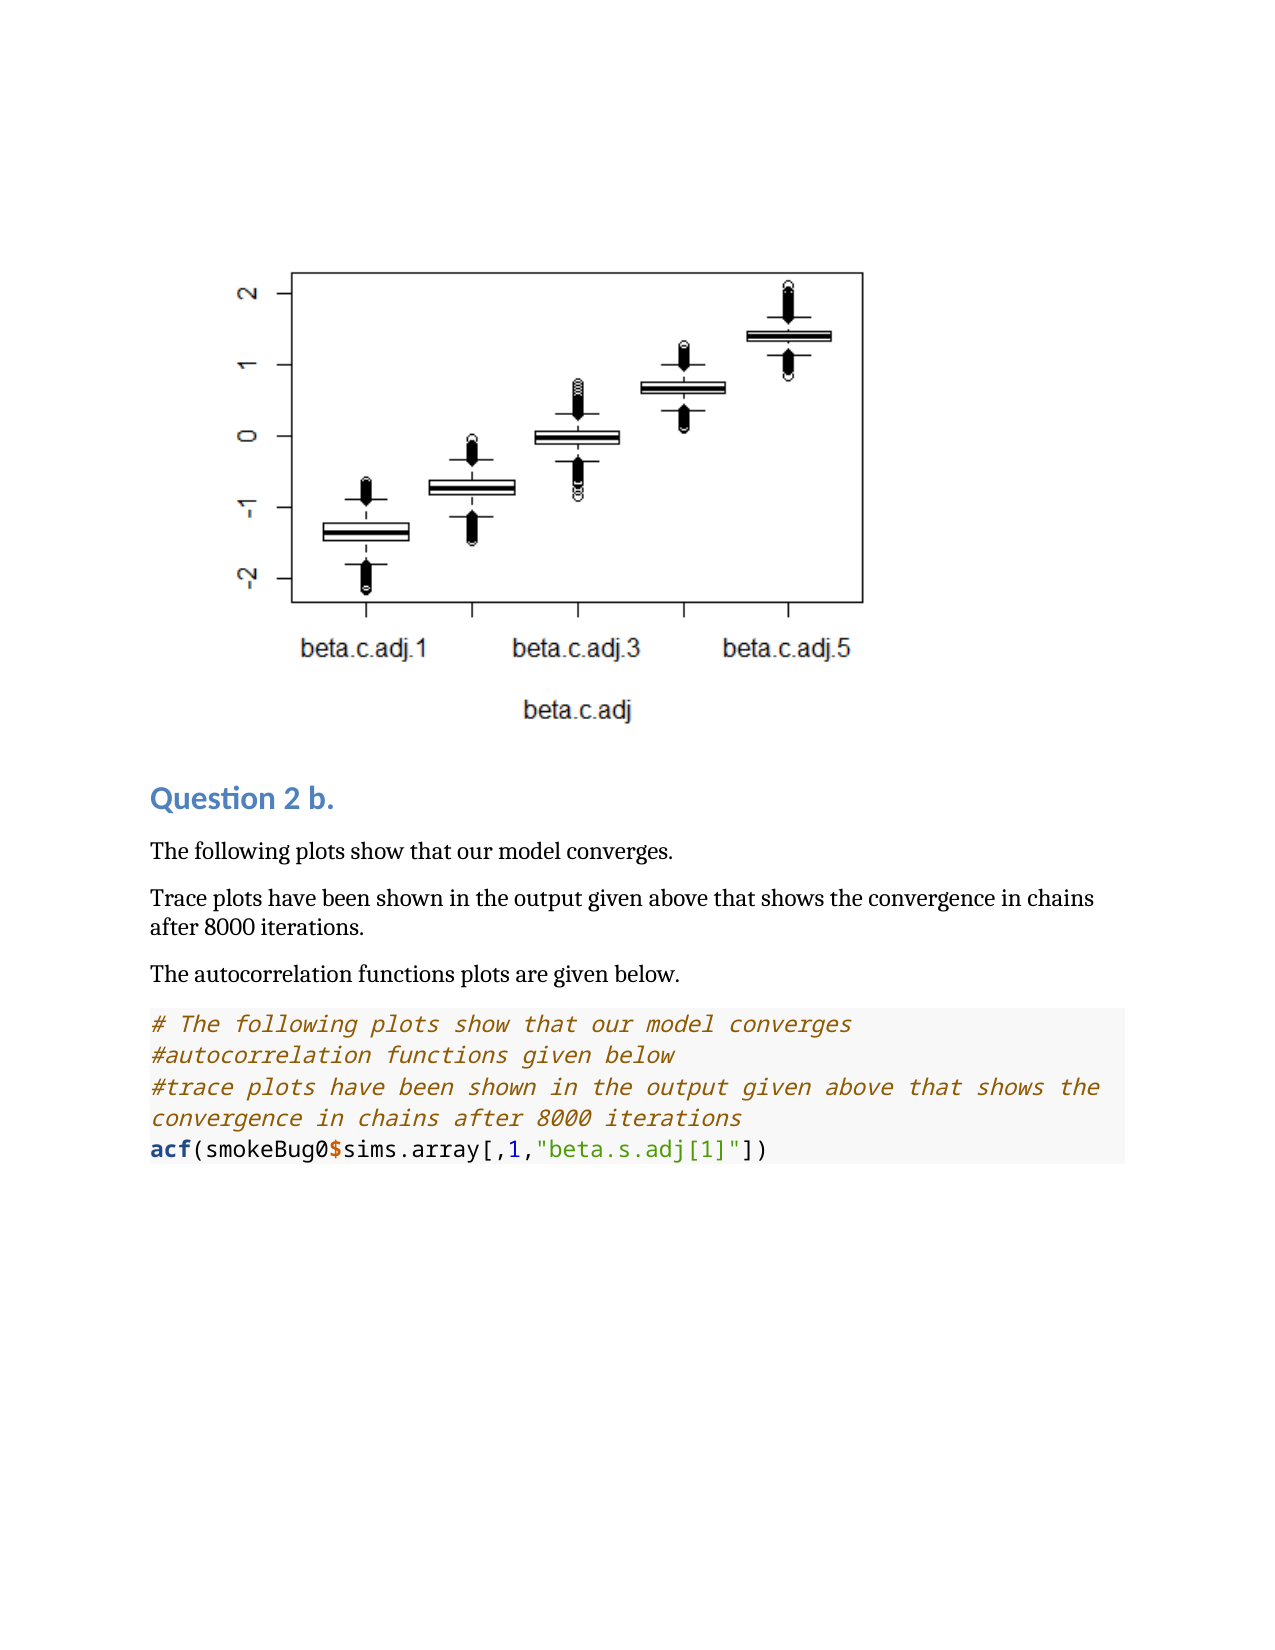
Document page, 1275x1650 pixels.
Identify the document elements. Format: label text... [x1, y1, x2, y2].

text The autocorrelation functions plots are given below. [150, 960, 1125, 989]
text # The following plots show that our model converges #autocorrelation functions given below #trace plots have been shown in the output given above that shows the convergence in chains after 8000 iterations acf(smokeBug0$sims.array[,1,"beta.s.adj[1]"]) [672, 1008, 1125, 1164]
picture [168, 150, 927, 757]
subtitle Question 2 b. [150, 777, 1125, 818]
text Trace plots have been shown in the output given above that shows the convergence in chains after 8000 iterations. [150, 884, 1125, 942]
text The following plots show that our model converges. [150, 837, 1125, 865]
